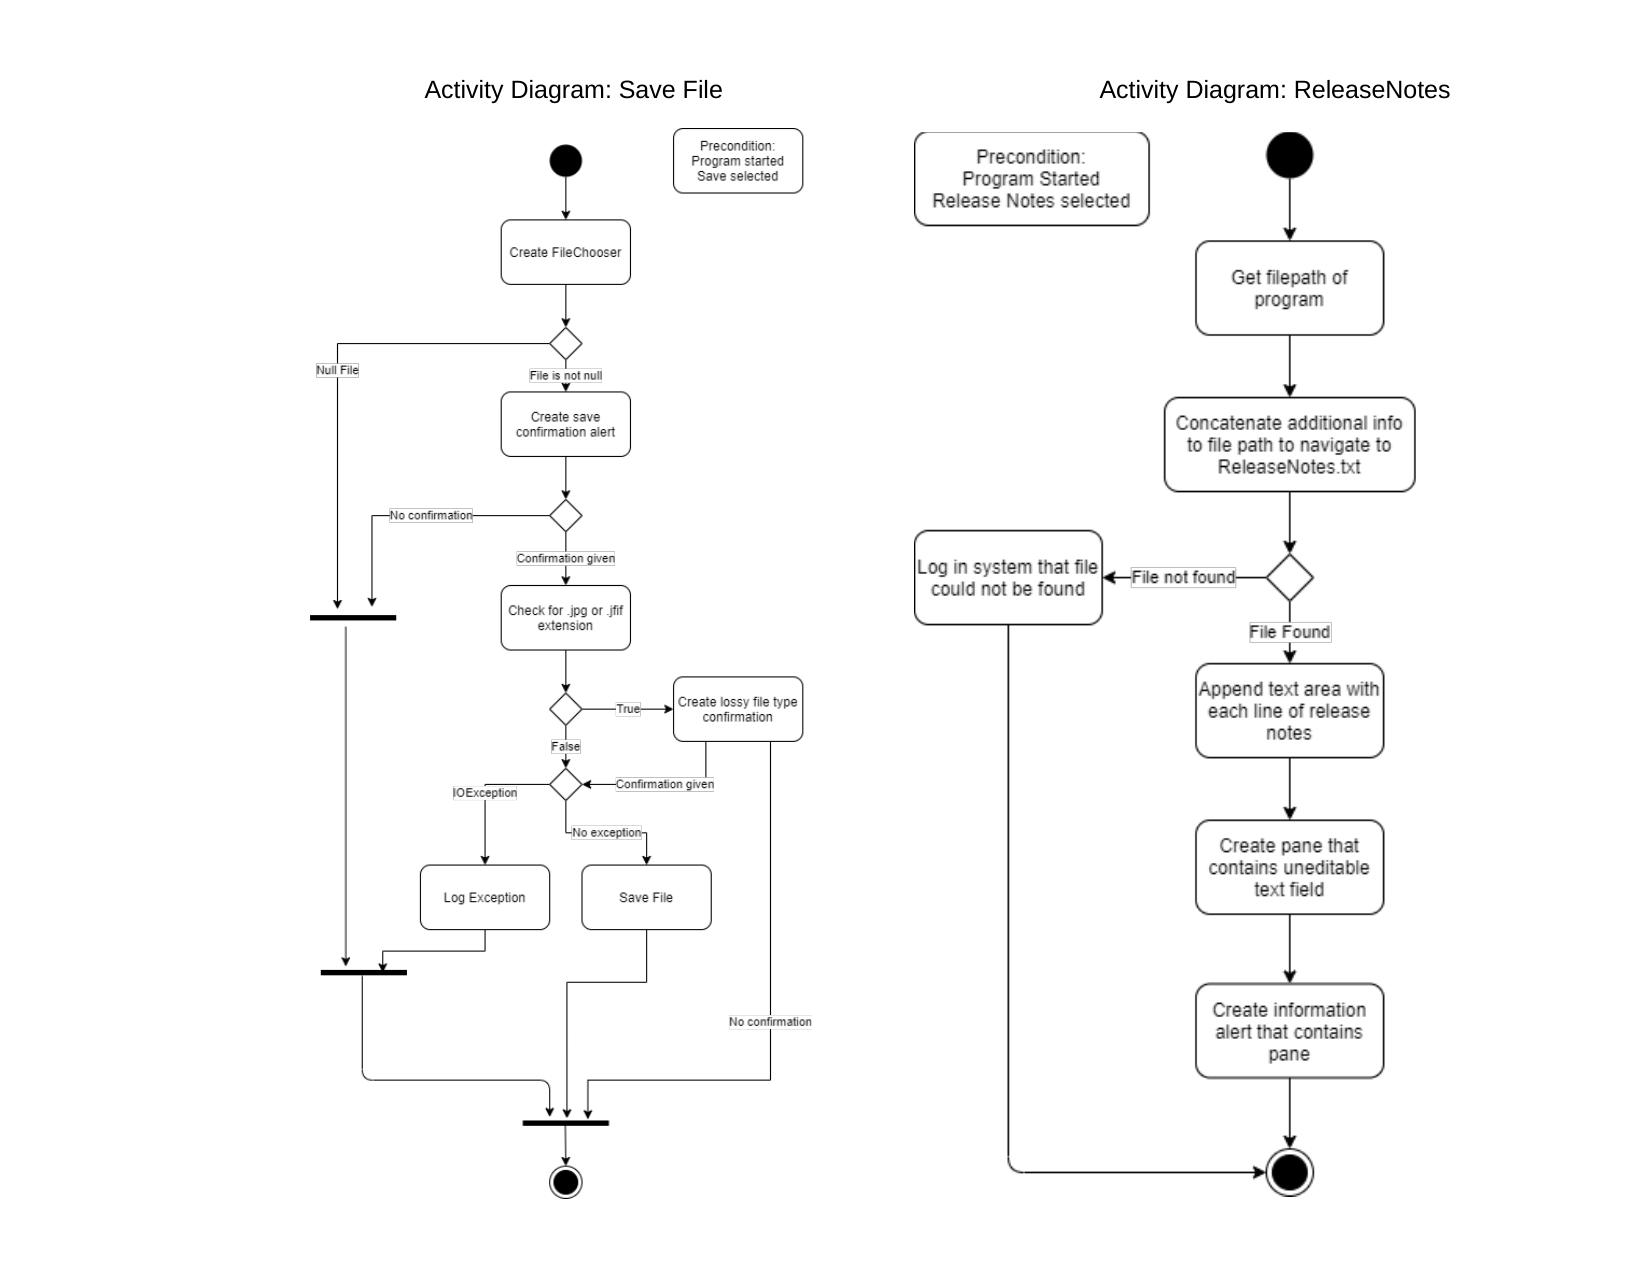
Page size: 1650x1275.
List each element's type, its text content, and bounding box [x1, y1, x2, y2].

picture [914, 132, 1416, 1197]
text Activity Diagram: Save File Activity Diagram: ReleaseNotes [75, 75, 1575, 104]
picture [309, 128, 812, 1199]
